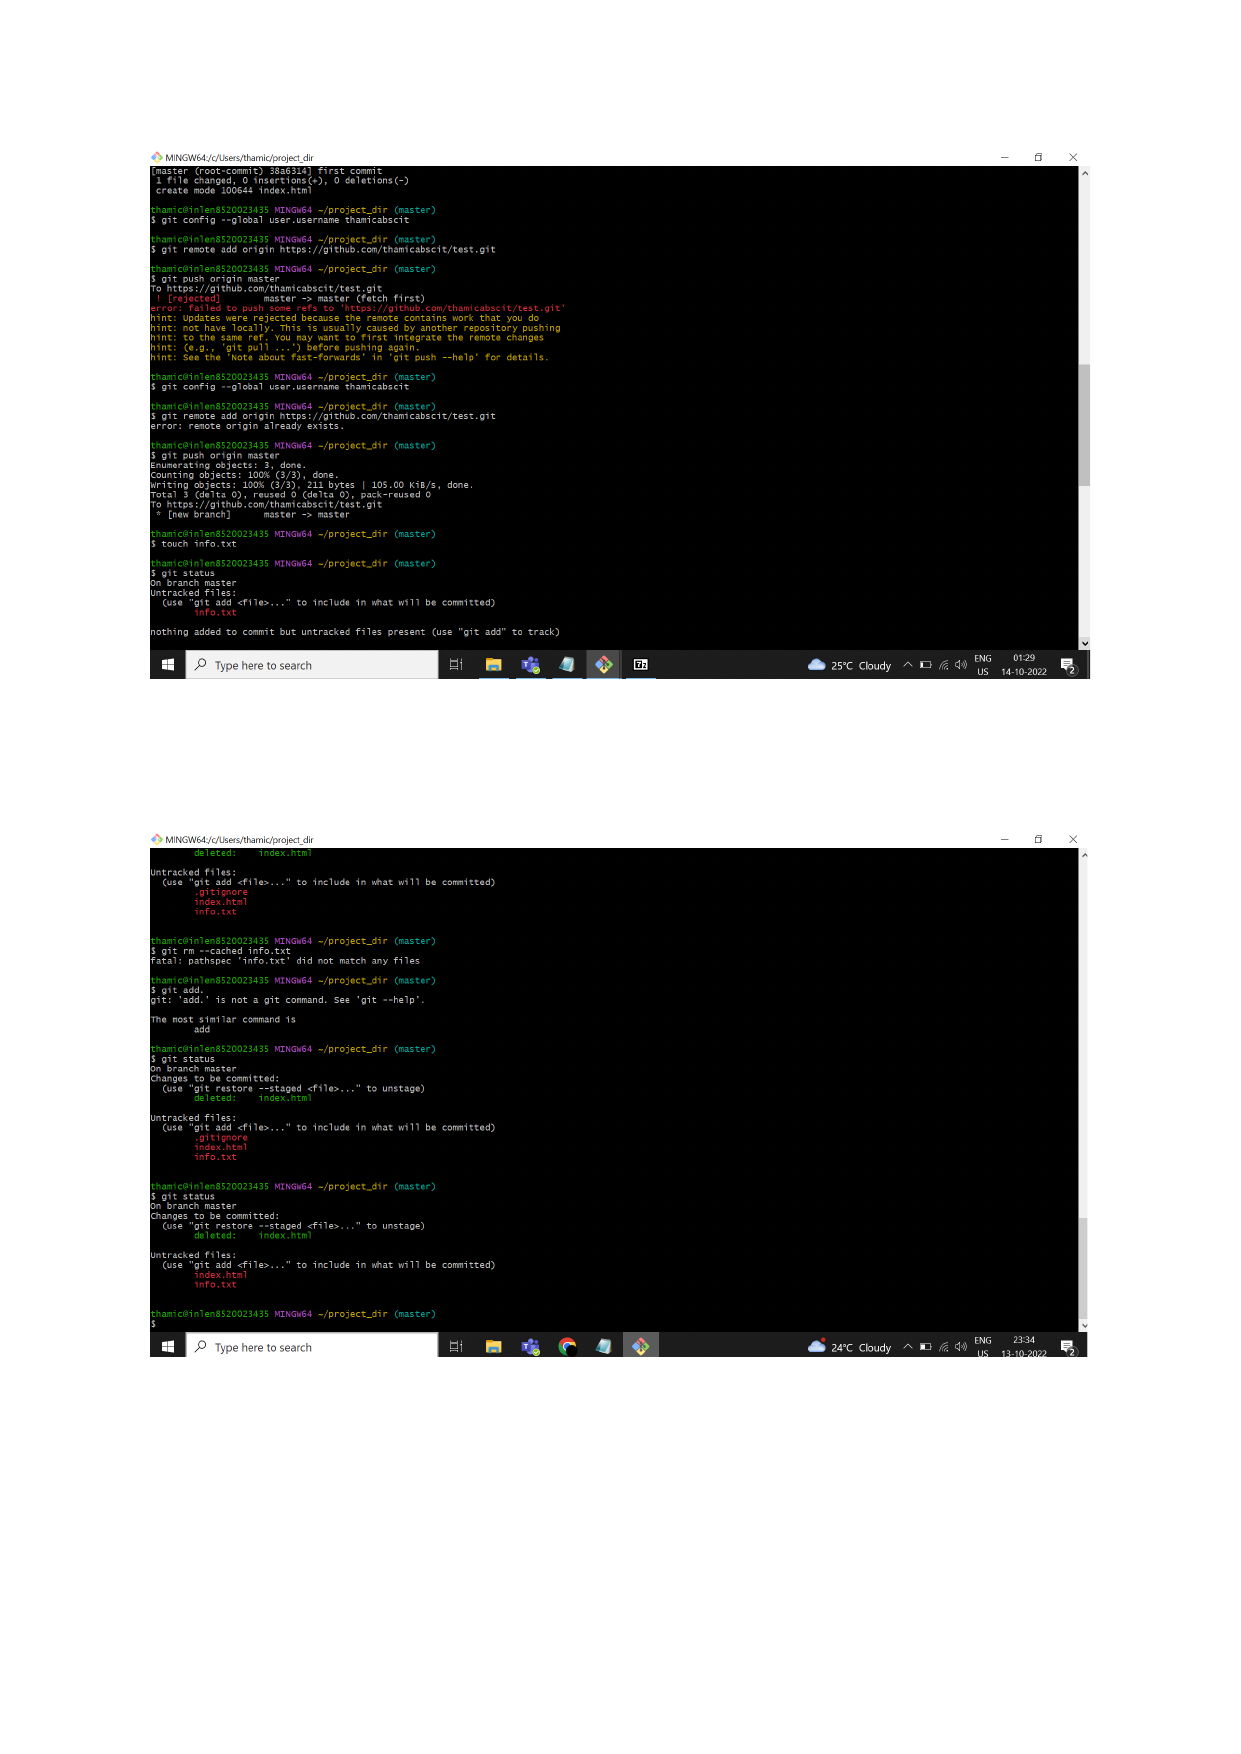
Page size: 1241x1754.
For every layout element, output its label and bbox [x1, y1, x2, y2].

picture [150, 831, 1087, 1357]
picture [150, 150, 1091, 679]
